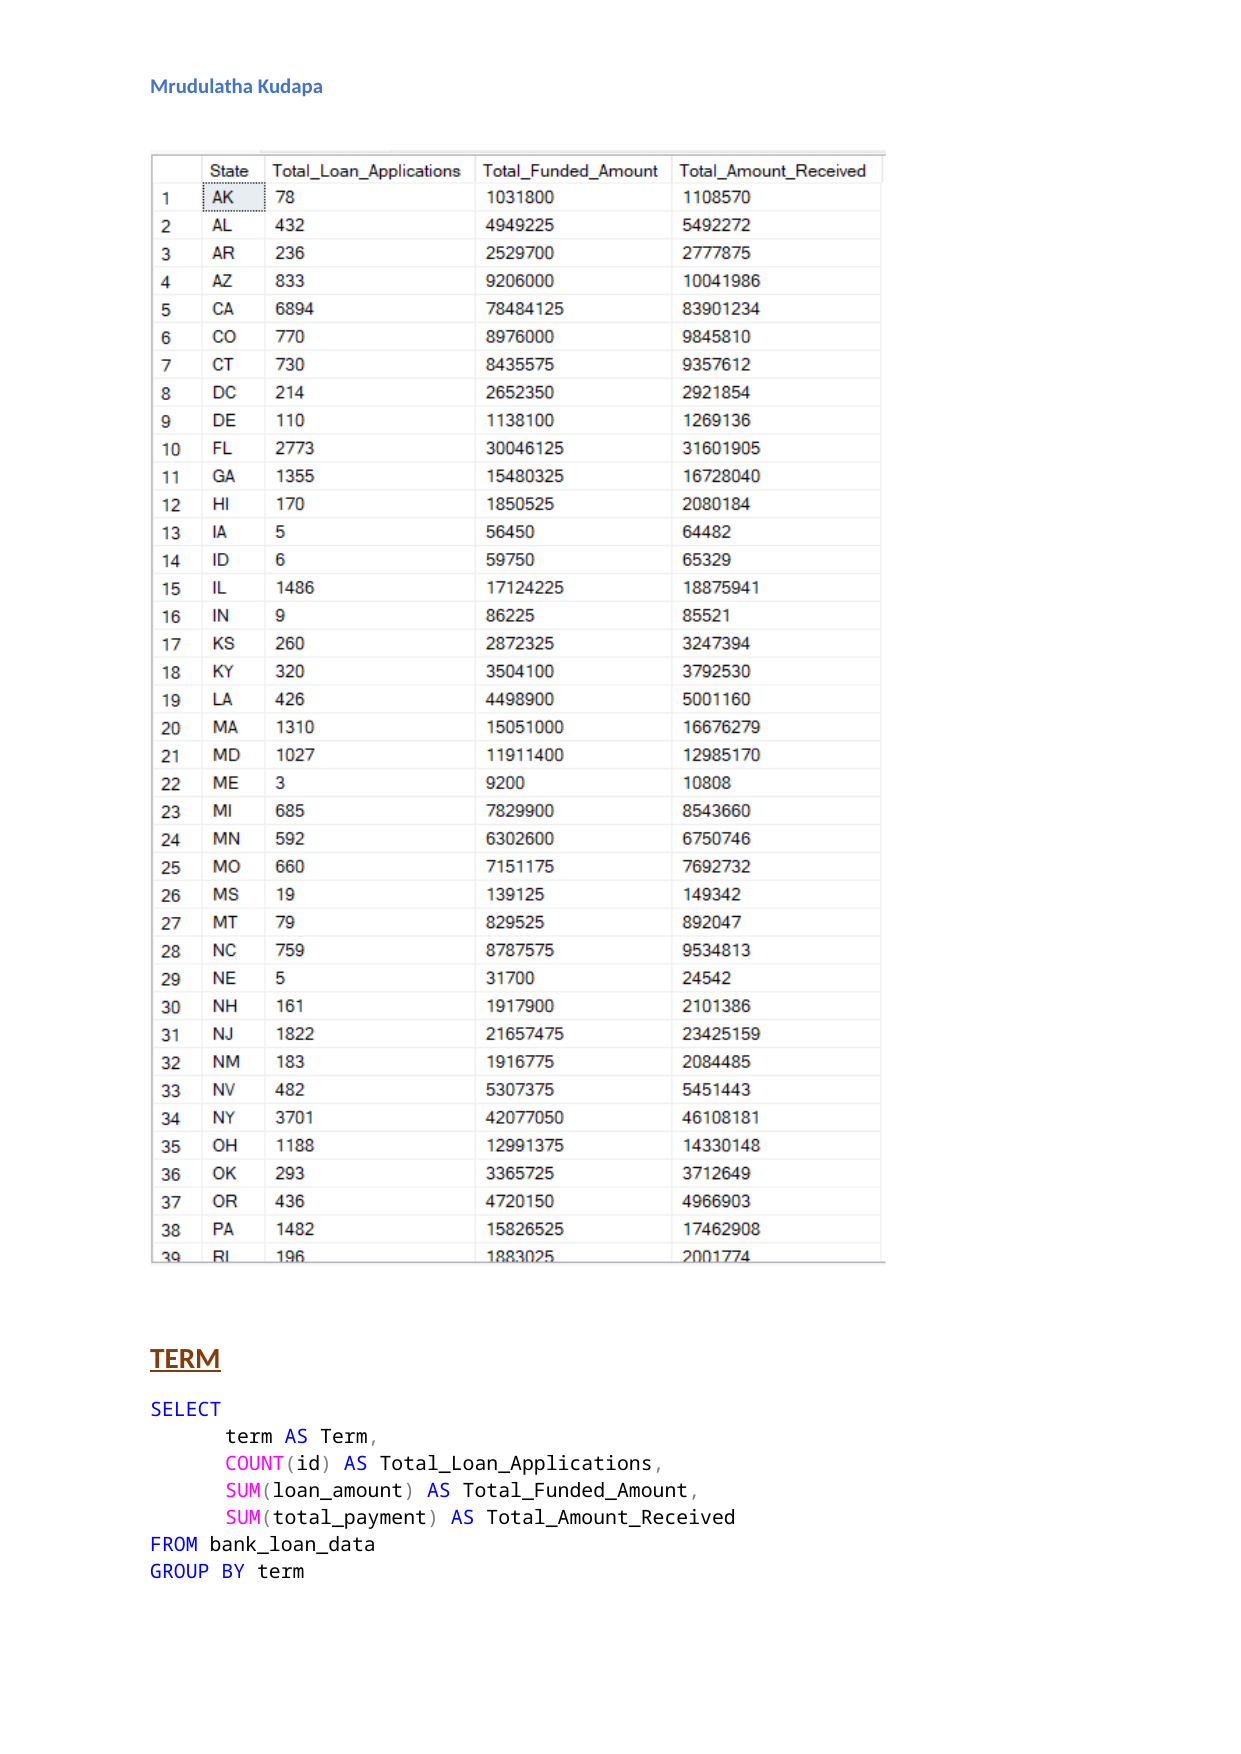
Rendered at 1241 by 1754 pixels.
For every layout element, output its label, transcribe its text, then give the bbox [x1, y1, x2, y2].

text SUM(total_payment) AS Total_Amount_Received [150, 1503, 1090, 1530]
text SUM(loan_amount) AS Total_Funded_Amount, [150, 1476, 1090, 1503]
text FROM bank_loan_data [150, 1530, 1090, 1557]
text GROUP BY term [150, 1557, 1090, 1584]
text COUNT(id) AS Total_Loan_Applications, [150, 1449, 1090, 1476]
text SELECT [150, 1395, 1090, 1422]
text TERM [150, 1340, 1090, 1376]
picture [150, 150, 886, 1266]
text term AS Term, [150, 1422, 1090, 1449]
